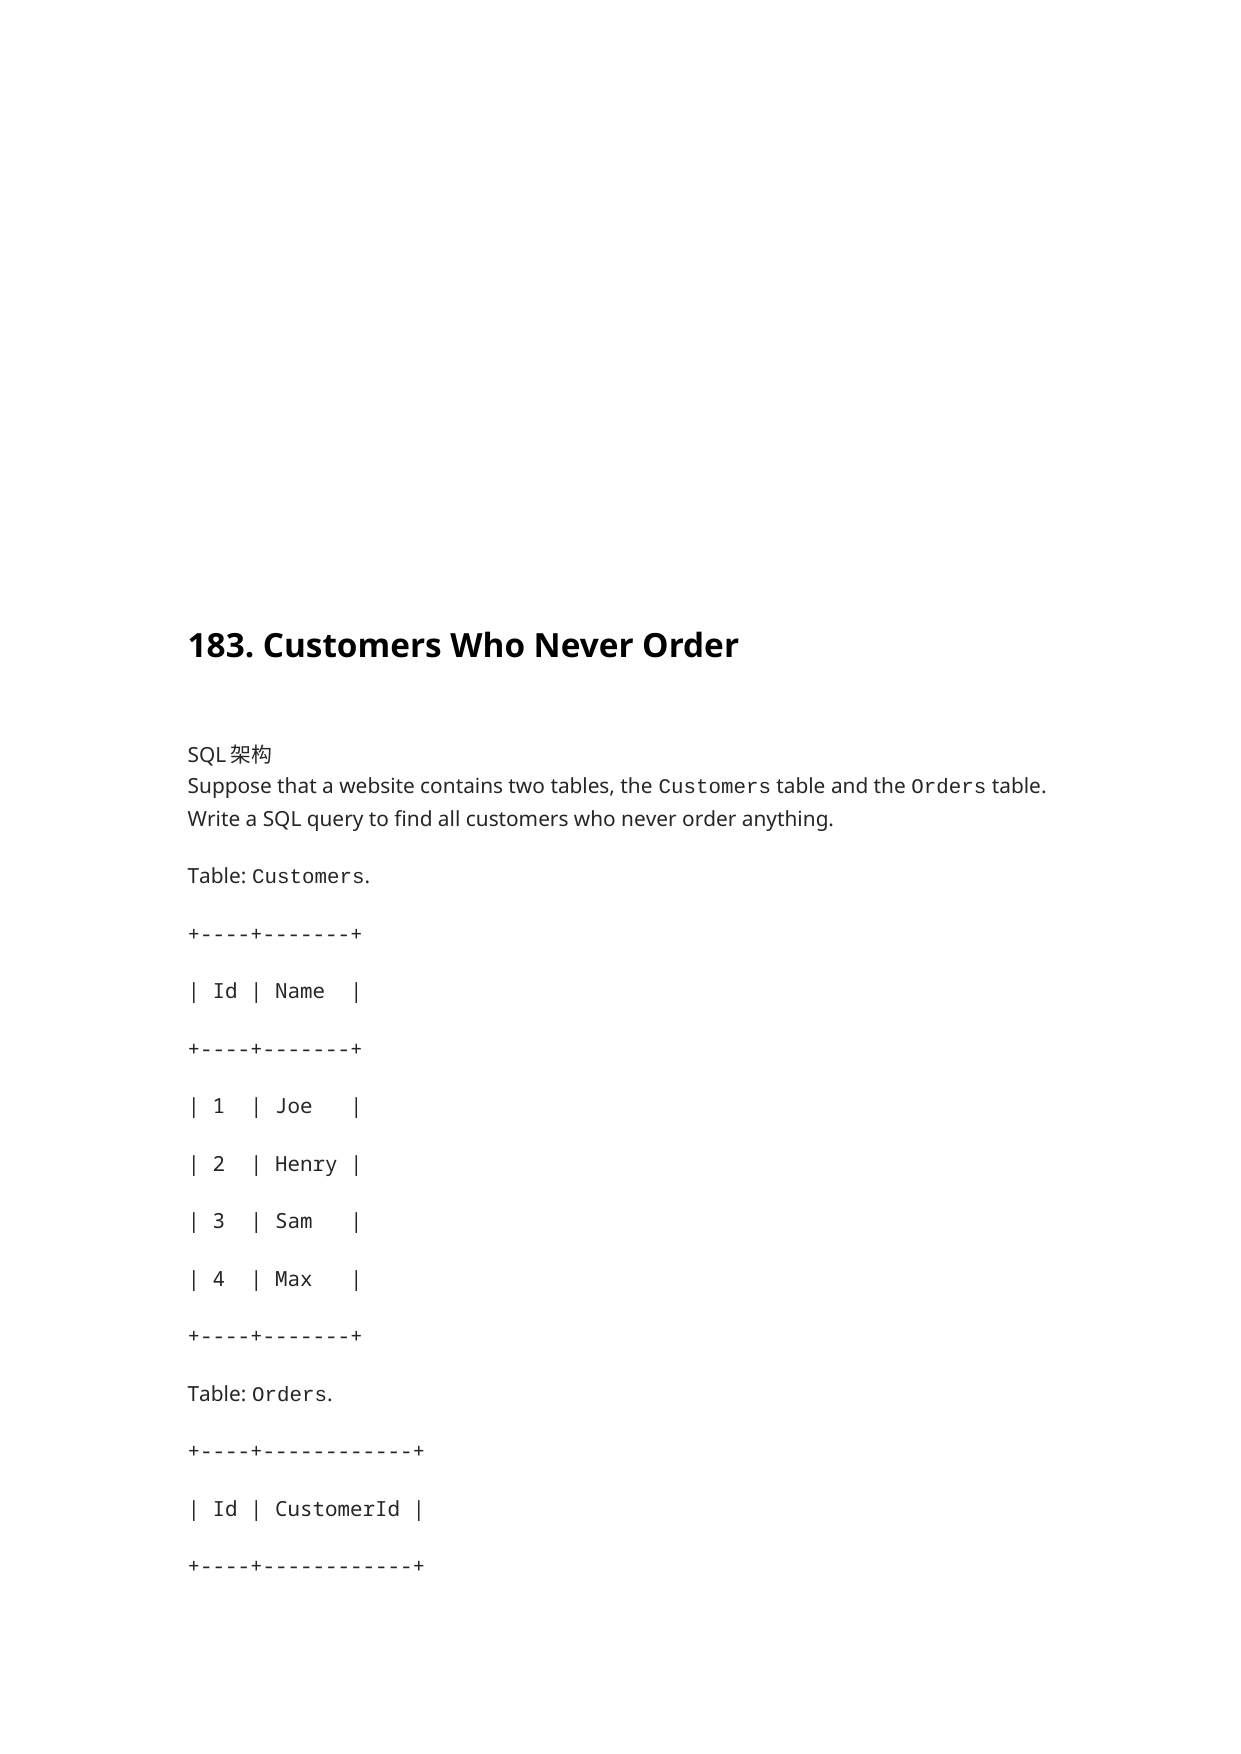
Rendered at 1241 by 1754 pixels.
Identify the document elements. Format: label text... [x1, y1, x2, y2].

text | Id | Name | [187, 974, 1053, 1007]
text Table: Customers. [187, 859, 1053, 892]
text Suppose that a website contains two tables, the Customers table and the Orders table. Write a SQL query to find all customers who never order anything. [187, 769, 1053, 834]
text | Id | CustomerId | [187, 1492, 1053, 1524]
text | 4 | Max | [187, 1262, 1053, 1294]
text | 3 | Sam | [187, 1204, 1053, 1237]
text SQL架构 [187, 737, 1053, 769]
text +----+------------+ [187, 1434, 1053, 1467]
text | 1 | Joe | [187, 1089, 1053, 1122]
text +----+-------+ [187, 917, 1053, 949]
text Table: Orders. [187, 1377, 1053, 1409]
text +----+-------+ [187, 1032, 1053, 1064]
subtitle 183. Customers Who Never Order [187, 612, 1053, 677]
text | 2 | Henry | [187, 1147, 1053, 1179]
text +----+------------+ [187, 1549, 1053, 1582]
text +----+-------+ [187, 1319, 1053, 1352]
